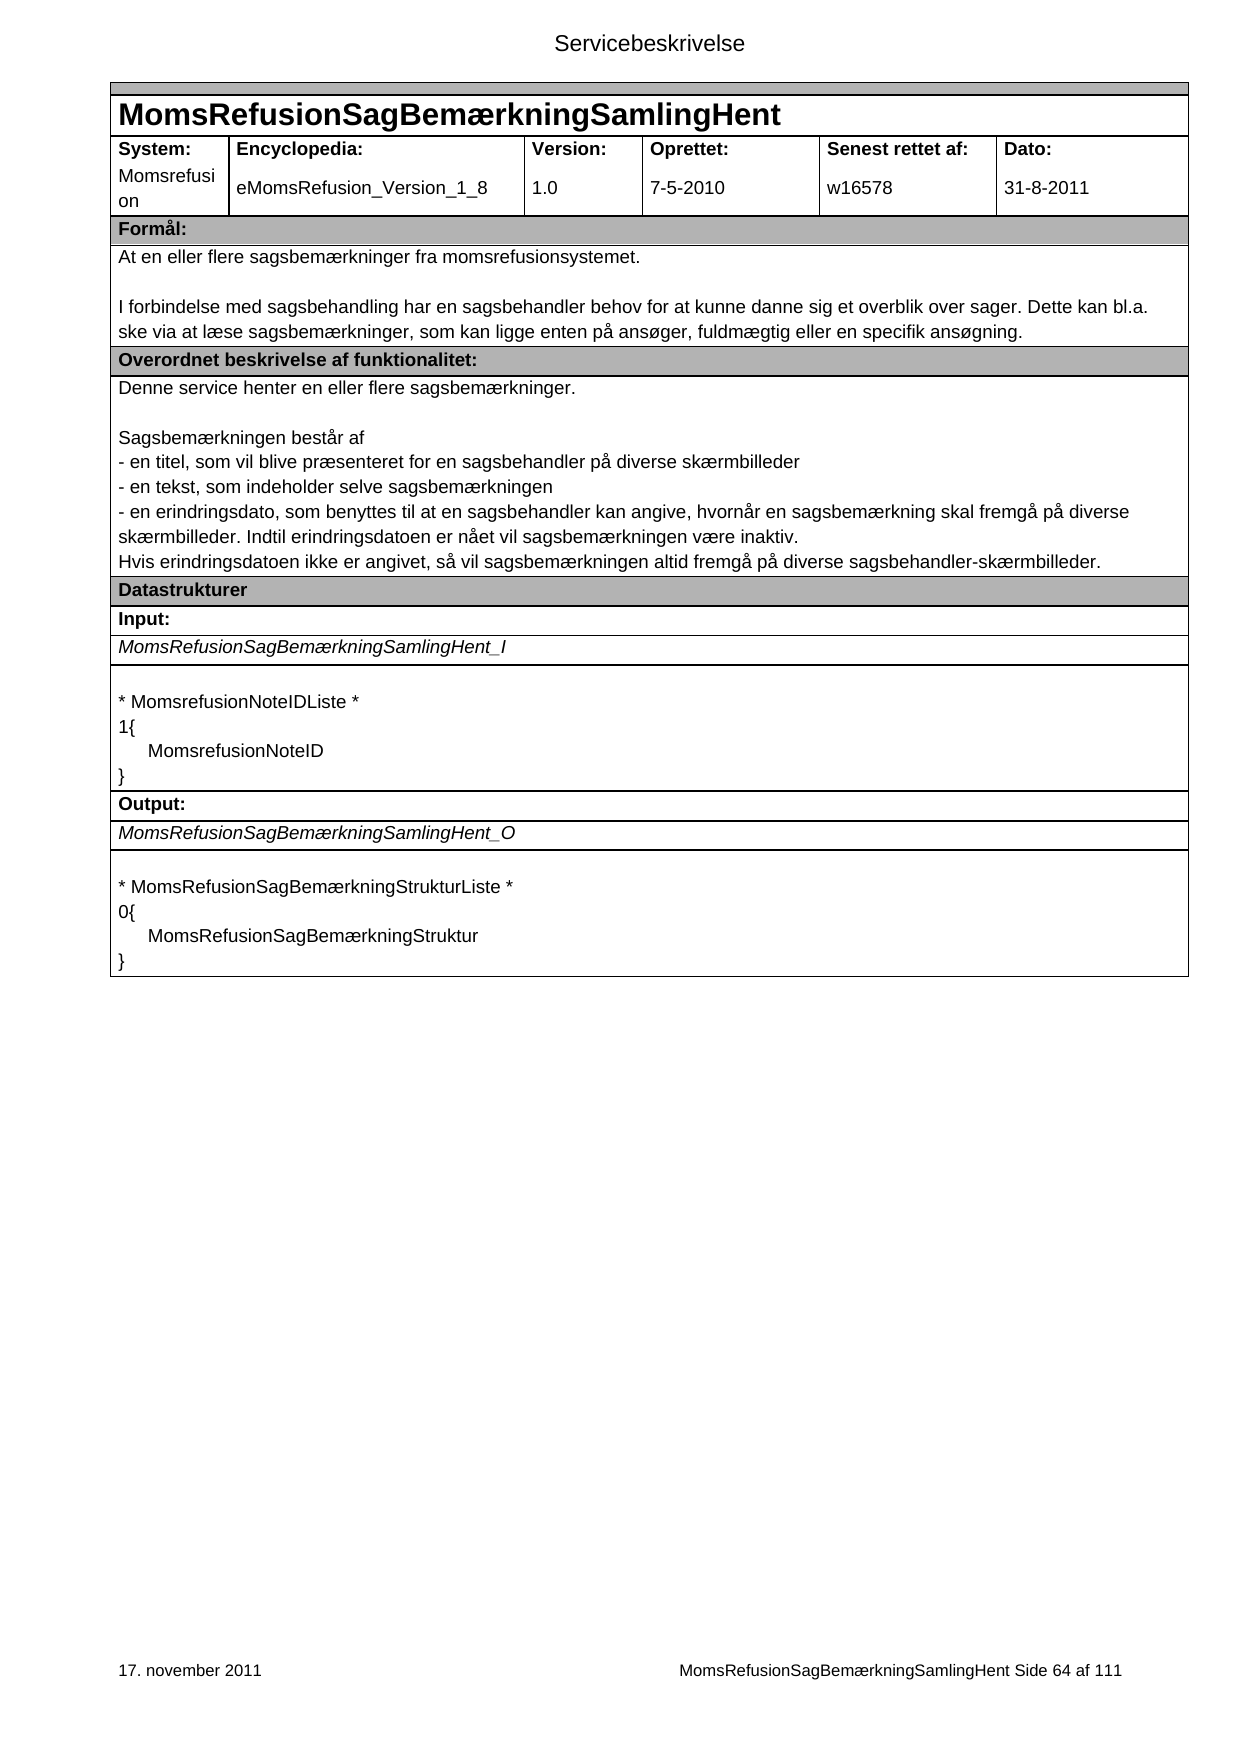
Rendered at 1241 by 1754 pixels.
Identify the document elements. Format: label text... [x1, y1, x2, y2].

table_cell Input: [111, 607, 1188, 635]
table_cell Momsrefusion [111, 165, 228, 215]
table_cell System: [111, 137, 228, 165]
table_cell Overordnet beskrivelse af funktionalitet: [111, 347, 1188, 375]
table_cell Senest rettet af: [820, 137, 996, 165]
table_cell MomsRefusionSagBemærkningSamlingHent_I [111, 636, 1188, 664]
table_cell Datastrukturer [111, 577, 1188, 605]
table_cell Encyclopedia: [230, 137, 524, 165]
table_cell At en eller flere sagsbemærkninger fra momsrefusionsystemet. I forbindelse med sagsbehandling har en sagsbehandler behov for at kunne danne sig et overblik over sager. Dette kan bl.a. ske via at læse sagsbemærkninger, som kan ligge enten på ansøger, fuldmægtig eller en specifik ansøgning. [111, 246, 1188, 346]
table_cell MomsRefusionSagBemærkningSamlingHent [111, 96, 1188, 135]
table_cell 1.0 [525, 165, 642, 215]
table_cell Oprettet: [643, 137, 819, 165]
table_cell Version: [525, 137, 642, 165]
table_cell Formål: [111, 217, 1188, 244]
table_cell MomsRefusionSagBemærkningSamlingHent_O [111, 822, 1188, 849]
table_cell * MomsRefusionSagBemærkningStrukturListe * 0{ MomsRefusionSagBemærkningStruktur } [111, 851, 1188, 976]
table_cell * MomsrefusionNoteIDListe * 1{ MomsrefusionNoteID } [111, 666, 1188, 790]
table_cell 7-5-2010 [643, 165, 819, 215]
table_cell 31-8-2011 [997, 165, 1188, 215]
table_cell Output: [111, 792, 1188, 820]
table_cell eMomsRefusion_Version_1_8 [230, 165, 524, 215]
table_header [111, 83, 1188, 94]
table_cell Denne service henter en eller flere sagsbemærkninger. Sagsbemærkningen består af - en titel, som vil blive præsenteret for en sagsbehandler på diverse skærmbilleder - en tekst, som indeholder selve sagsbemærkningen - en erindringsdato, som benyttes til at en sagsbehandler kan angive, hvornår en sagsbemærkning skal fremgå på diverse skærmbilleder. Indtil erindringsdatoen er nået vil sagsbemærkningen være inaktiv. Hvis erindringsdatoen ikke er angivet, så vil sagsbemærkningen altid fremgå på diverse sagsbehandler-skærmbilleder. [111, 377, 1188, 576]
table_cell Dato: [997, 137, 1188, 165]
table_cell w16578 [820, 165, 996, 215]
